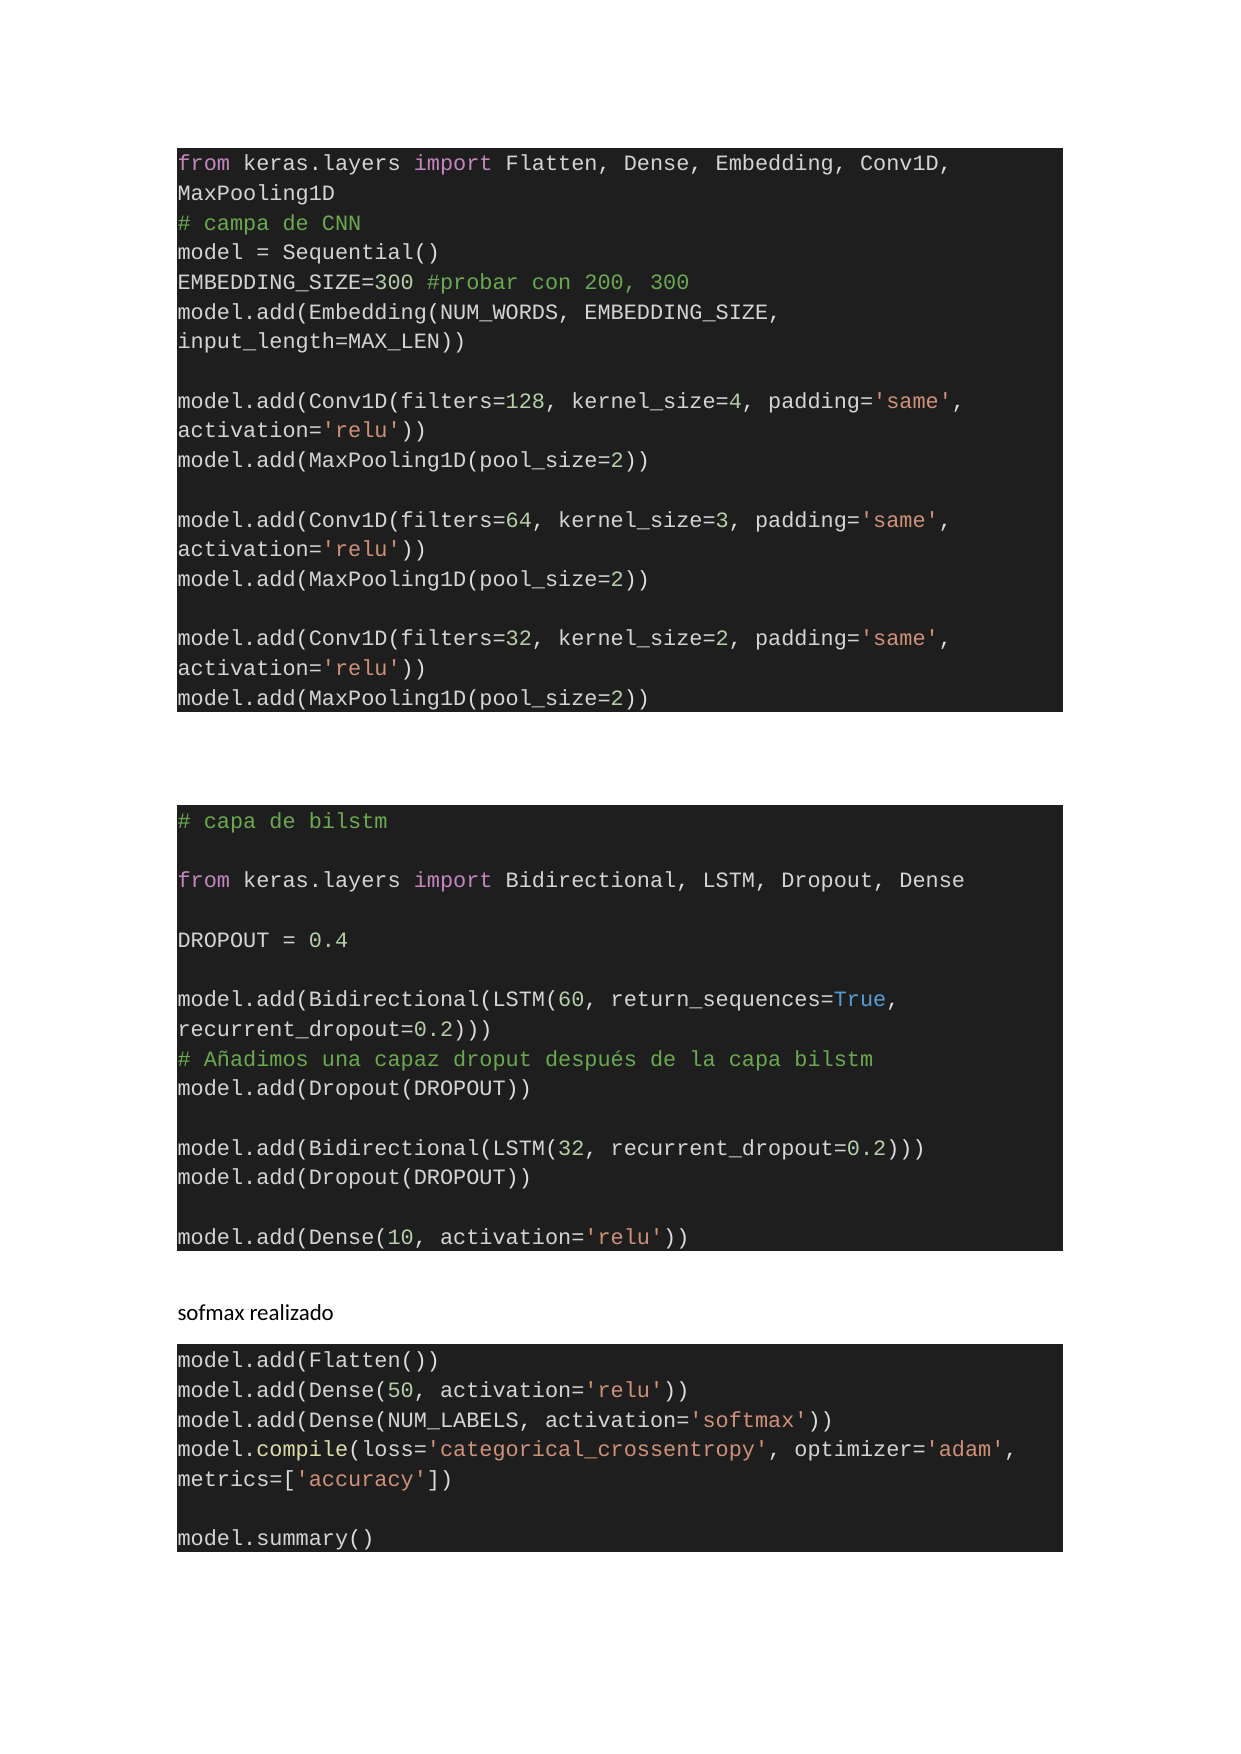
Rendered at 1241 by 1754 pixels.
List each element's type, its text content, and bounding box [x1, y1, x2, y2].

text model.compile(loss='categorical_crossentropy', optimizer='adam', metrics=['accuracy']) [177, 1433, 1063, 1493]
text sofmax realizado [177, 1298, 1063, 1326]
text EMBEDDING_SIZE=300 #probar con 200, 300 [177, 266, 1063, 296]
text model.add(Bidirectional(LSTM(32, recurrent_dropout=0.2))) [177, 1132, 1063, 1162]
text # capa de bilstm [177, 805, 1063, 835]
text model = Sequential() [177, 237, 1063, 266]
text model.add(Dense(50, activation='relu')) [177, 1374, 1063, 1404]
text model.add(Embedding(NUM_WORDS, EMBEDDING_SIZE, input_length=MAX_LEN)) [177, 296, 1063, 355]
text # campa de CNN [177, 207, 1063, 237]
text model.add(Dense(NUM_LABELS, activation='softmax')) [177, 1404, 1063, 1433]
text model.add(Conv1D(filters=32, kernel_size=2, padding='same', activation='relu')) [177, 623, 1063, 682]
text model.add(Dense(10, activation='relu')) [177, 1221, 1063, 1251]
text # Añadimos una capaz droput después de la capa bilstm [177, 1043, 1063, 1073]
text model.add(Flatten()) [177, 1344, 1063, 1374]
text model.add(MaxPooling1D(pool_size=2)) [177, 444, 1063, 474]
text model.add(Conv1D(filters=64, kernel_size=3, padding='same', activation='relu')) [177, 504, 1063, 563]
text model.add(Conv1D(filters=128, kernel_size=4, padding='same', activation='relu')) [177, 385, 1063, 444]
text from keras.layers import Flatten, Dense, Embedding, Conv1D, MaxPooling1D [177, 148, 1063, 207]
text model.add(Bidirectional(LSTM(60, return_sequences=True, recurrent_dropout=0.2))) [177, 983, 1063, 1043]
text model.add(Dropout(DROPOUT)) [177, 1162, 1063, 1191]
text model.add(MaxPooling1D(pool_size=2)) [177, 682, 1063, 712]
text model.add(Dropout(DROPOUT)) [177, 1073, 1063, 1102]
text model.summary() [177, 1523, 1063, 1552]
text DROPOUT = 0.4 [177, 924, 1063, 954]
text from keras.layers import Bidirectional, LSTM, Dropout, Dense [177, 865, 1063, 894]
text model.add(MaxPooling1D(pool_size=2)) [177, 563, 1063, 593]
